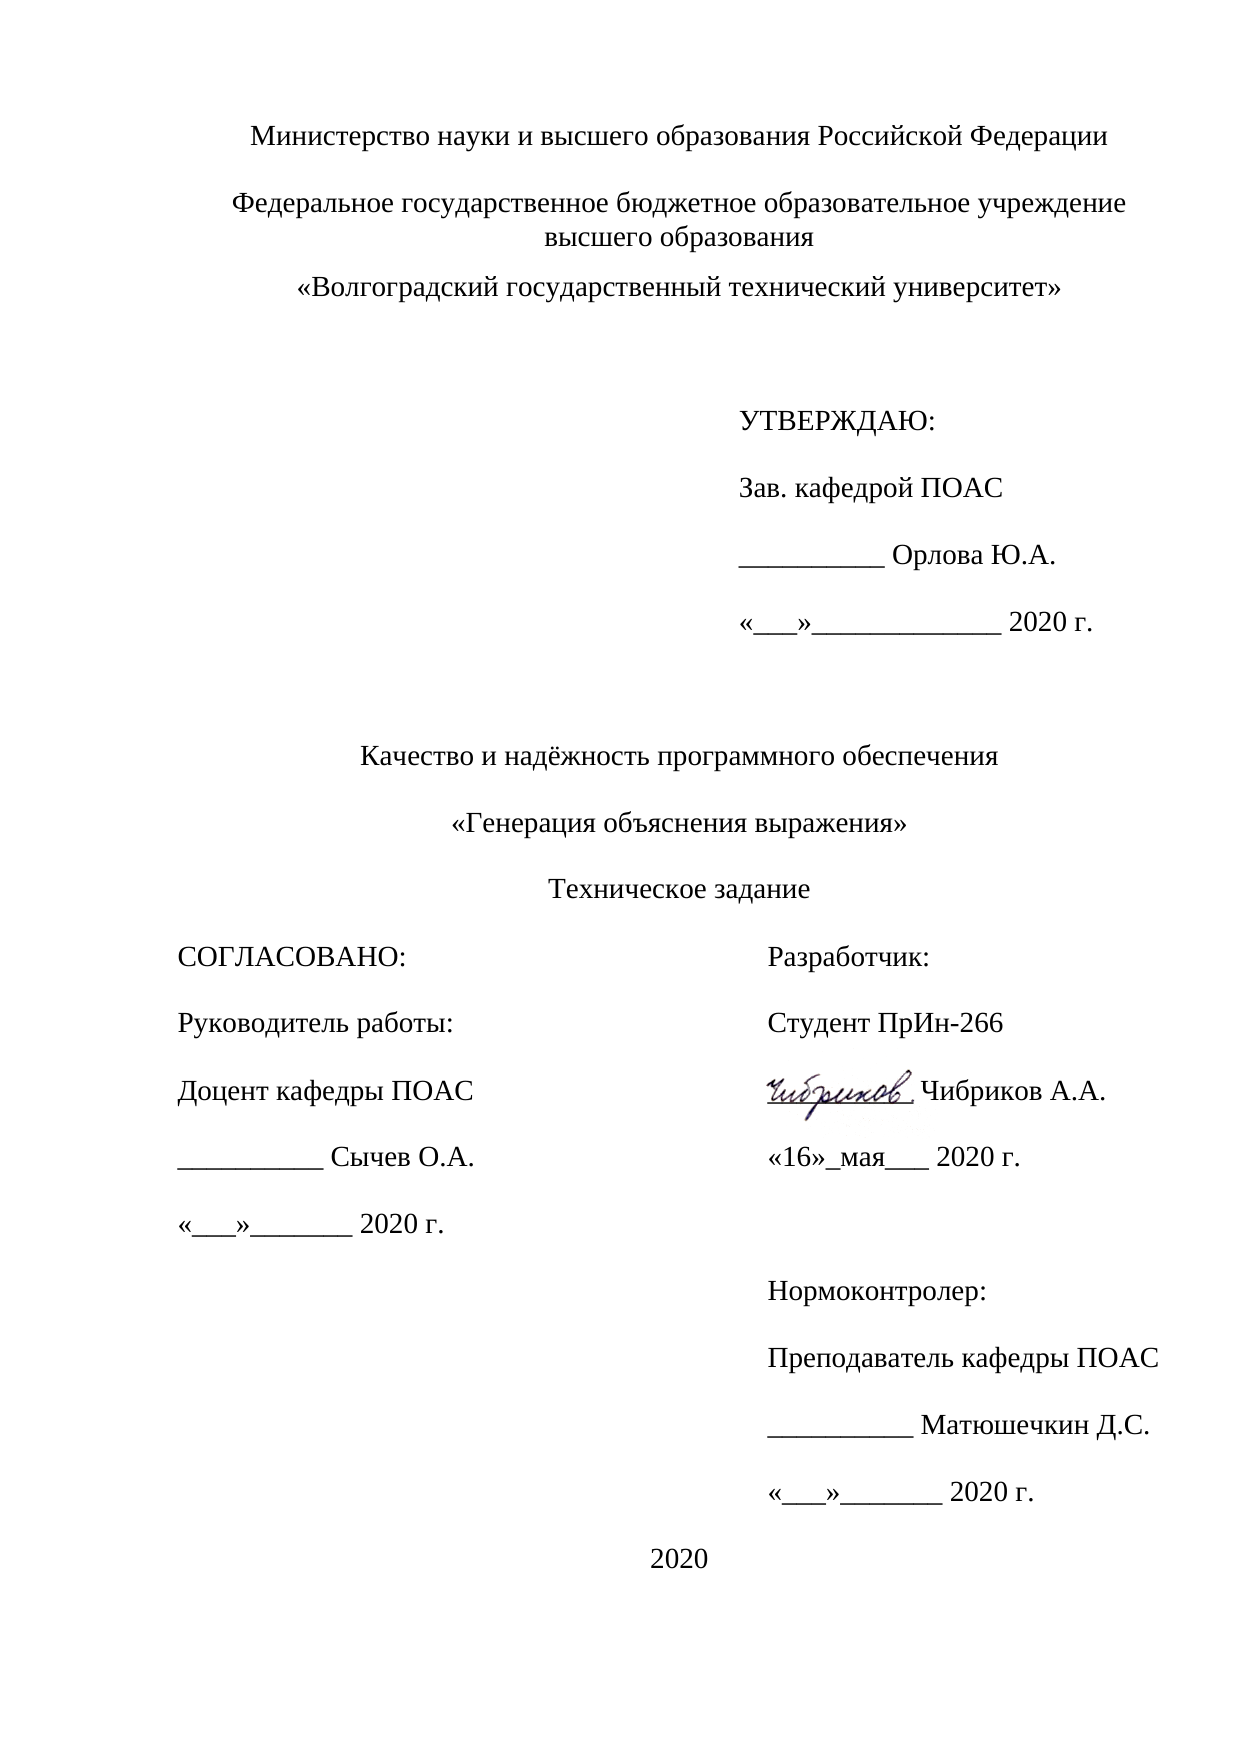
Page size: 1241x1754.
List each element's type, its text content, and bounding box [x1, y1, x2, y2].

text «___»_____________ 2020 г. [177, 604, 1181, 637]
text Зав. кафедрой ПОАС [177, 470, 1181, 503]
text Доцент кафедры ПОАС __________ Чибриков А.А. [938, 1073, 1181, 1106]
text Доцент кафедры ПОАС __________ Чибриков А.А. [177, 1073, 739, 1106]
text __________ Сычев О.А. «16»_мая___ 2020 г. [177, 1139, 1181, 1173]
text __________ Матюшечкин Д.С. [177, 1407, 1181, 1441]
picture [739, 1039, 938, 1139]
text «___»_______ 2020 г. [177, 1207, 1181, 1240]
text УТВЕРЖДАЮ: [177, 403, 1181, 436]
text «Генерация объяснения выражения» [177, 805, 1181, 838]
text 2020 [177, 1541, 1181, 1575]
text __________ Орлова Ю.А. [177, 537, 1181, 570]
text Министерство науки и высшего образования Российской Федерации [177, 118, 1181, 152]
text Техническое задание [177, 872, 1181, 905]
text Федеральное государственное бюджетное образовательное учреждение высшего образования [177, 185, 1181, 252]
text Руководитель работы: Студент ПрИн-266 [177, 1006, 1181, 1039]
text Качество и надёжность программного обеспечения [177, 738, 1181, 771]
text СОГЛАСОВАНО: Разработчик: [177, 939, 1181, 972]
text «___»_______ 2020 г. [177, 1474, 1181, 1508]
text Преподаватель кафедры ПОАС [177, 1341, 1181, 1374]
text «Волгоградский государственный технический университет» [177, 269, 1181, 302]
text Нормоконтролер: [177, 1273, 1181, 1307]
